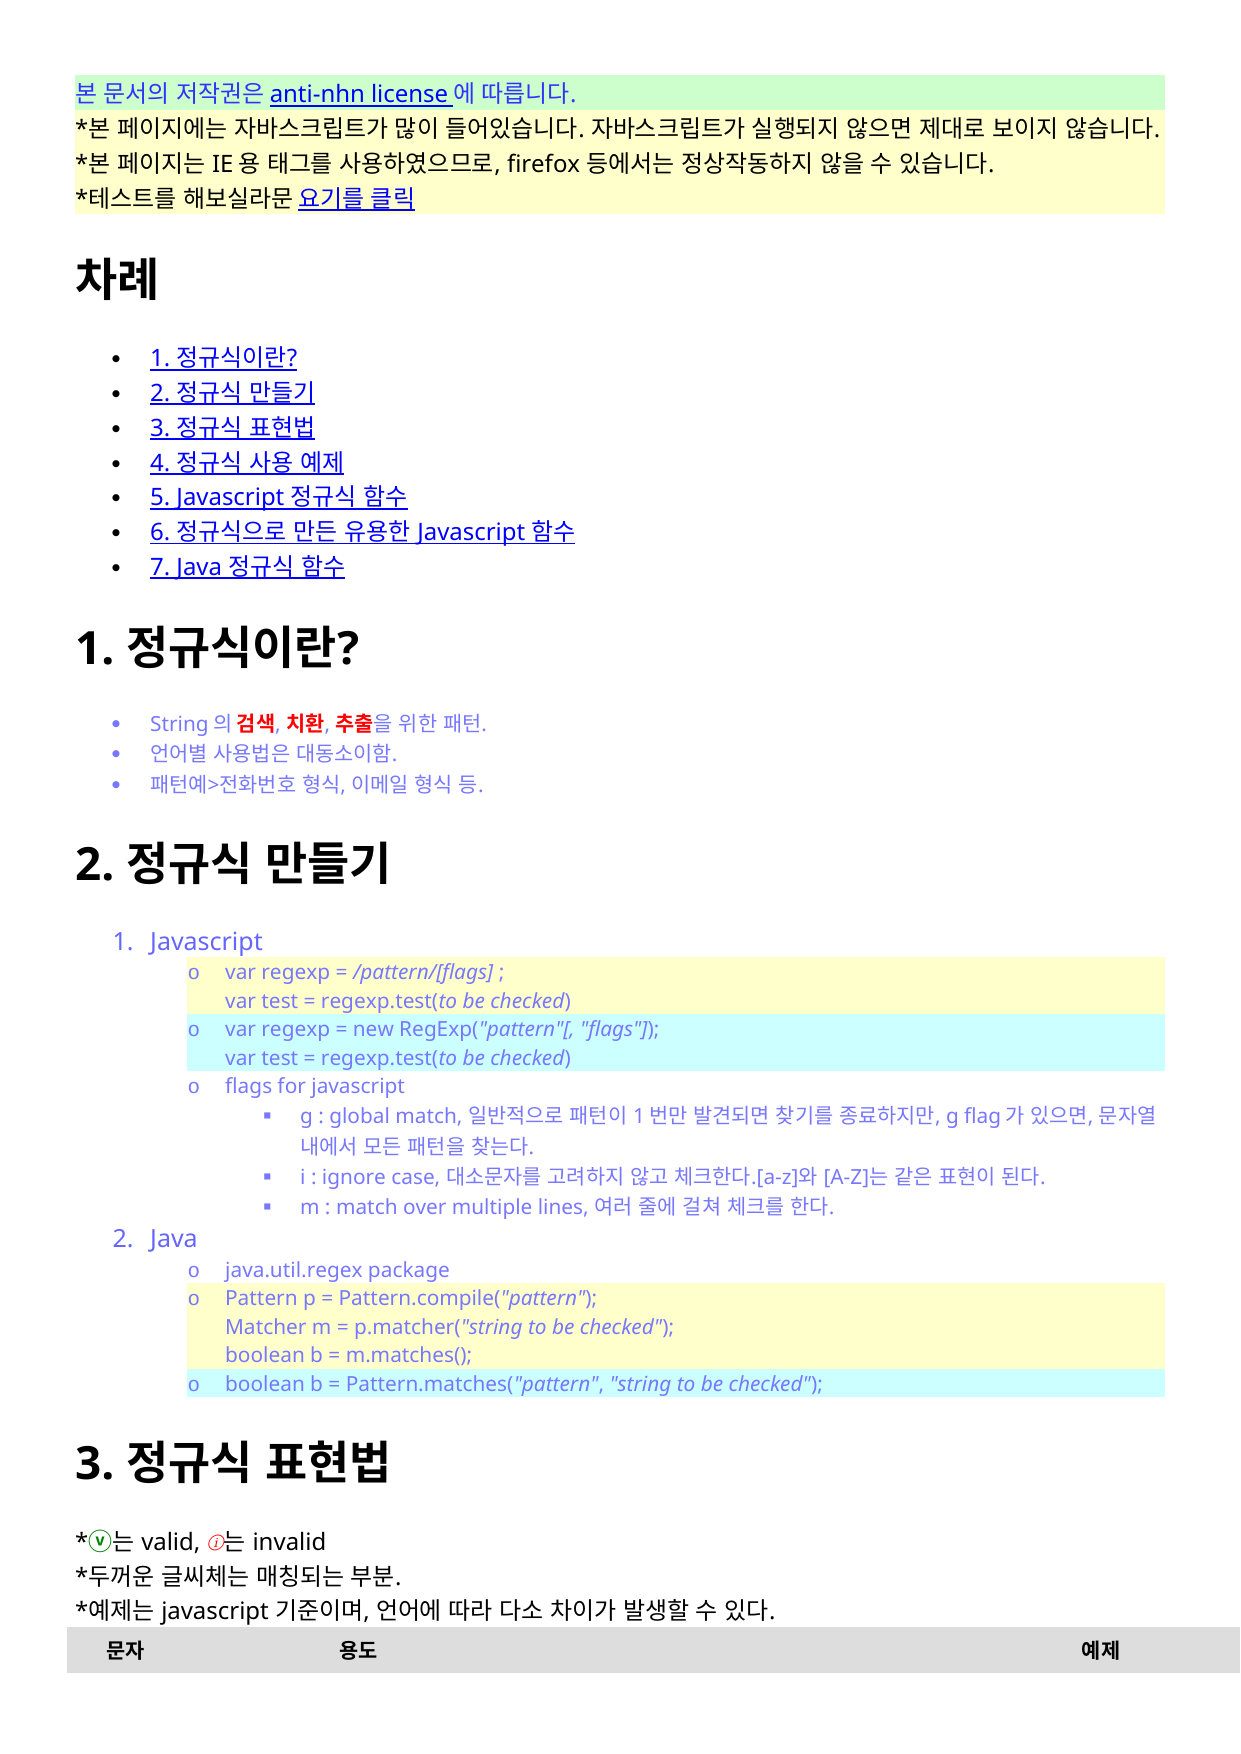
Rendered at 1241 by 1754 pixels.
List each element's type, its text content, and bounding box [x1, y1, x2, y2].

list g : global match, 일반적으로 패턴이 1번만 발견되면 찾기를 종료하지만, g flag가 있으면, 문자열 내에서 모든 패턴을 찾는다. [262, 1100, 1165, 1160]
text 본 문서의 저작권은 anti-nhn license에 따릅니다. [75, 75, 1165, 110]
list 4. 정규식 사용 예제 [112, 443, 1165, 478]
table_header 예제 [534, 1627, 1240, 1673]
text 3. 정규식 표현법 [75, 1427, 1165, 1493]
table_header 용도 [183, 1627, 534, 1673]
list 1. 정규식이란? [112, 339, 1165, 374]
list var regexp = /pattern/[flags] ; var test = regexp.test(to be checked) [187, 957, 1165, 1014]
list var regexp = new RegExp("pattern"[, "flags"]); var test = regexp.test(to be checked) [187, 1014, 1165, 1071]
list 5. Javascript 정규식 함수 [112, 478, 1165, 513]
text 1. 정규식이란? [75, 612, 1165, 678]
text *ⓥ는 valid, ⓘ는 invalid *두꺼운 글씨체는 매칭되는 부분. *예제는 javascript 기준이며, 언어에 따라 다소 차이가 발생할 수 있다. [75, 1522, 1165, 1627]
text 차례 [75, 243, 1165, 310]
text *본 페이지에는 자바스크립트가 많이 들어있습니다. 자바스크립트가 실행되지 않으면 제대로 보이지 않습니다. *본 페이지는 IE용 태그를 사용하였으므로, firefox 등에서는 정상작동하지 않을 수 있습니다. *테스트를 해보실라문 요기를 클릭 [75, 110, 1165, 214]
list java.util.regex package [187, 1255, 1165, 1283]
list 3. 정규식 표현법 [112, 408, 1165, 443]
list 7. Java 정규식 함수 [112, 548, 1165, 582]
list Java [112, 1221, 1165, 1255]
list 언어별 사용법은 대동소이함. [112, 738, 1165, 768]
list i : ignore case, 대소문자를 고려하지 않고 체크한다.[a-z]와 [A-Z]는 같은 표현이 된다. [262, 1160, 1165, 1191]
list flags for javascript [187, 1071, 1165, 1100]
list 6. 정규식으로 만든 유용한 Javascript 함수 [112, 513, 1165, 548]
list Javascript [112, 923, 1165, 957]
list boolean b = Pattern.matches("pattern", "string to be checked"); [187, 1369, 1165, 1397]
list m : match over multiple lines, 여러 줄에 걸쳐 체크를 한다. [262, 1191, 1165, 1221]
list String의 검색, 치환, 추출을 위한 패턴. [112, 707, 1165, 738]
list Pattern p = Pattern.compile("pattern"); Matcher m = p.matcher("string to be checked"); boolean b = m.matches(); [187, 1283, 1165, 1369]
list 2. 정규식 만들기 [112, 374, 1165, 408]
list 패턴예>전화번호 형식, 이메일 형식 등. [112, 768, 1165, 798]
text 2. 정규식 만들기 [75, 827, 1165, 894]
table_header 문자 [67, 1627, 183, 1673]
